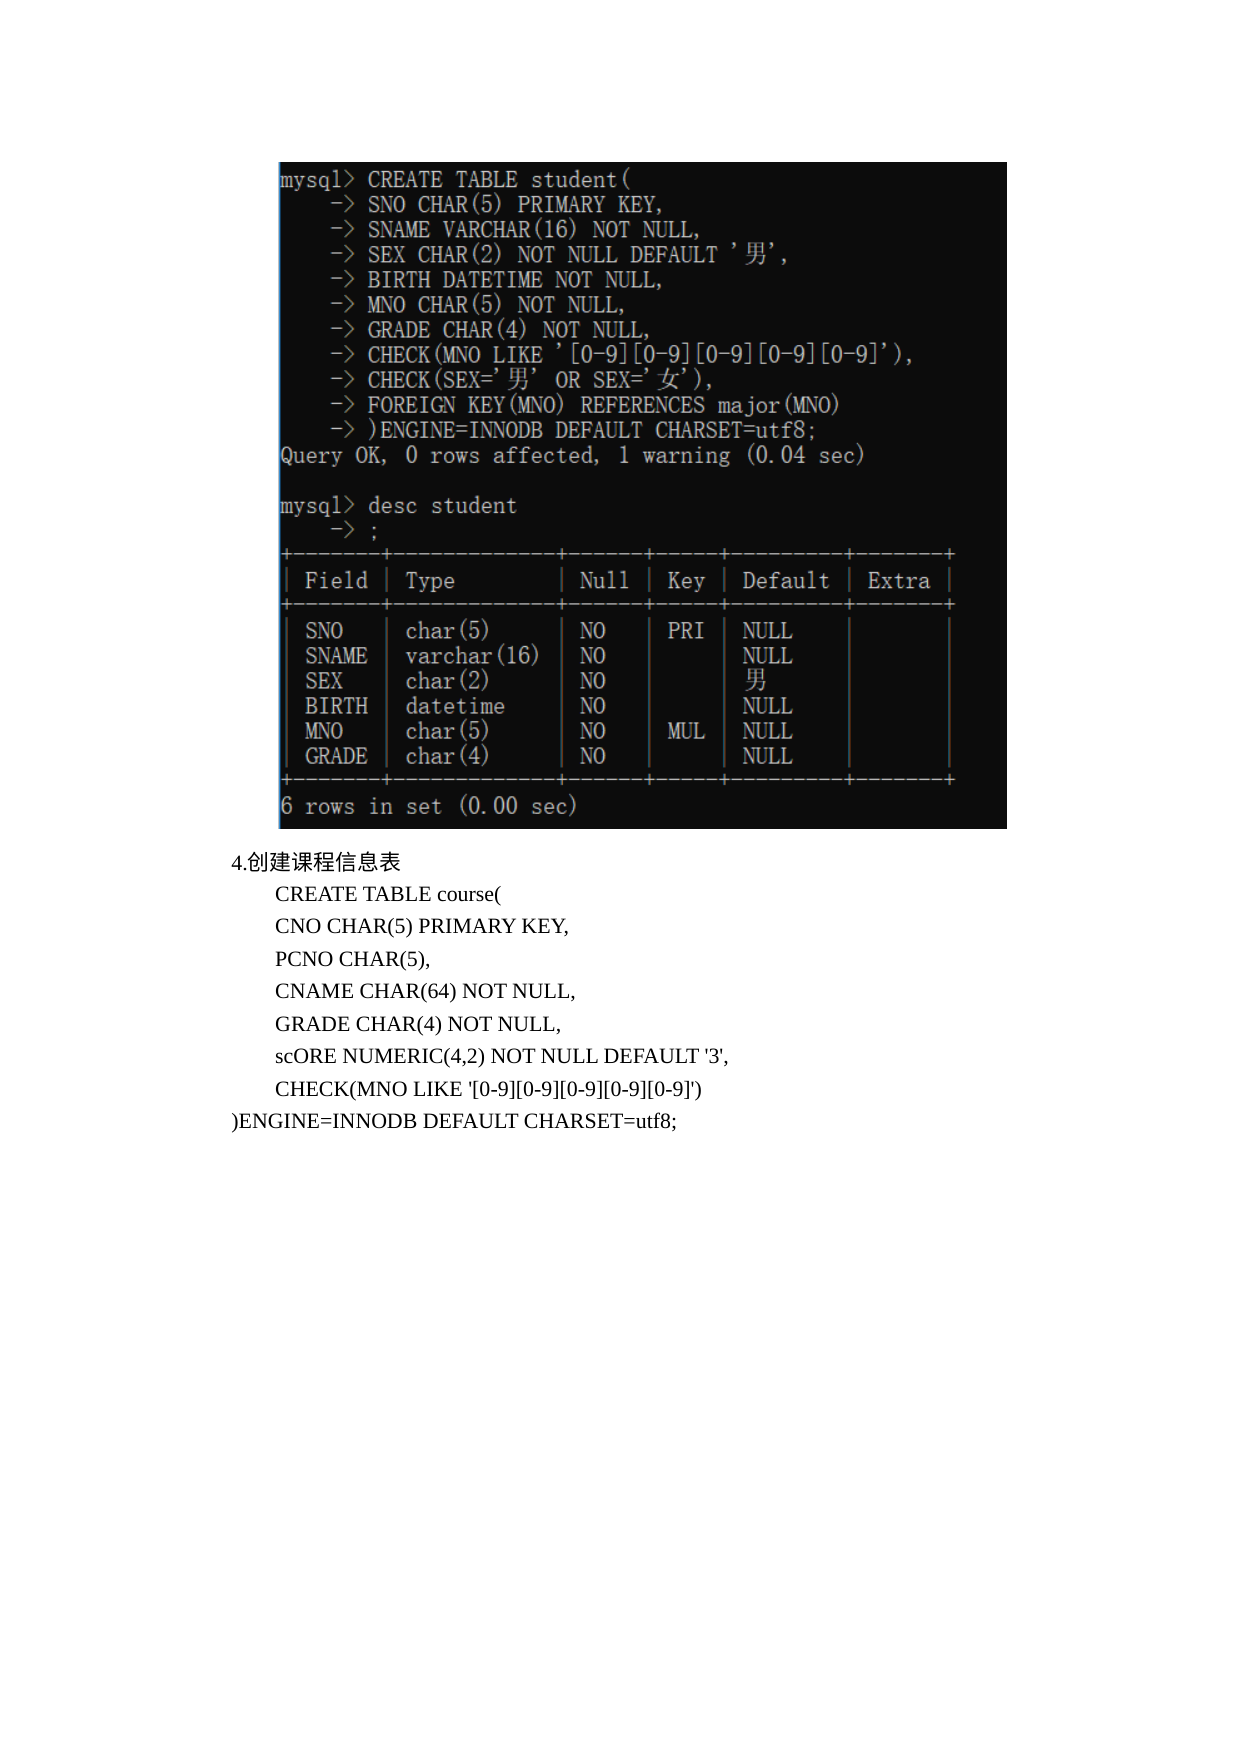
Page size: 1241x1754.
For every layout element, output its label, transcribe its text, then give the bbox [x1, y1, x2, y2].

text CHECK(MNO LIKE '[0-9][0-9][0-9][0-9][0-9]') [187, 1072, 1053, 1104]
text )ENGINE=INNODB DEFAULT CHARSET=utf8; [187, 1104, 1053, 1137]
picture [278, 162, 1007, 829]
text scORE NUMERIC(4,2) NOT NULL DEFAULT '3', [187, 1039, 1053, 1072]
text GRADE CHAR(4) NOT NULL, [187, 1007, 1053, 1039]
text PCNO CHAR(5), [187, 942, 1053, 974]
text CREATE TABLE course( [187, 877, 1053, 909]
text 4.创建课程信息表 [187, 844, 1053, 877]
text CNO CHAR(5) PRIMARY KEY, [187, 909, 1053, 942]
text CNAME CHAR(64) NOT NULL, [187, 974, 1053, 1007]
